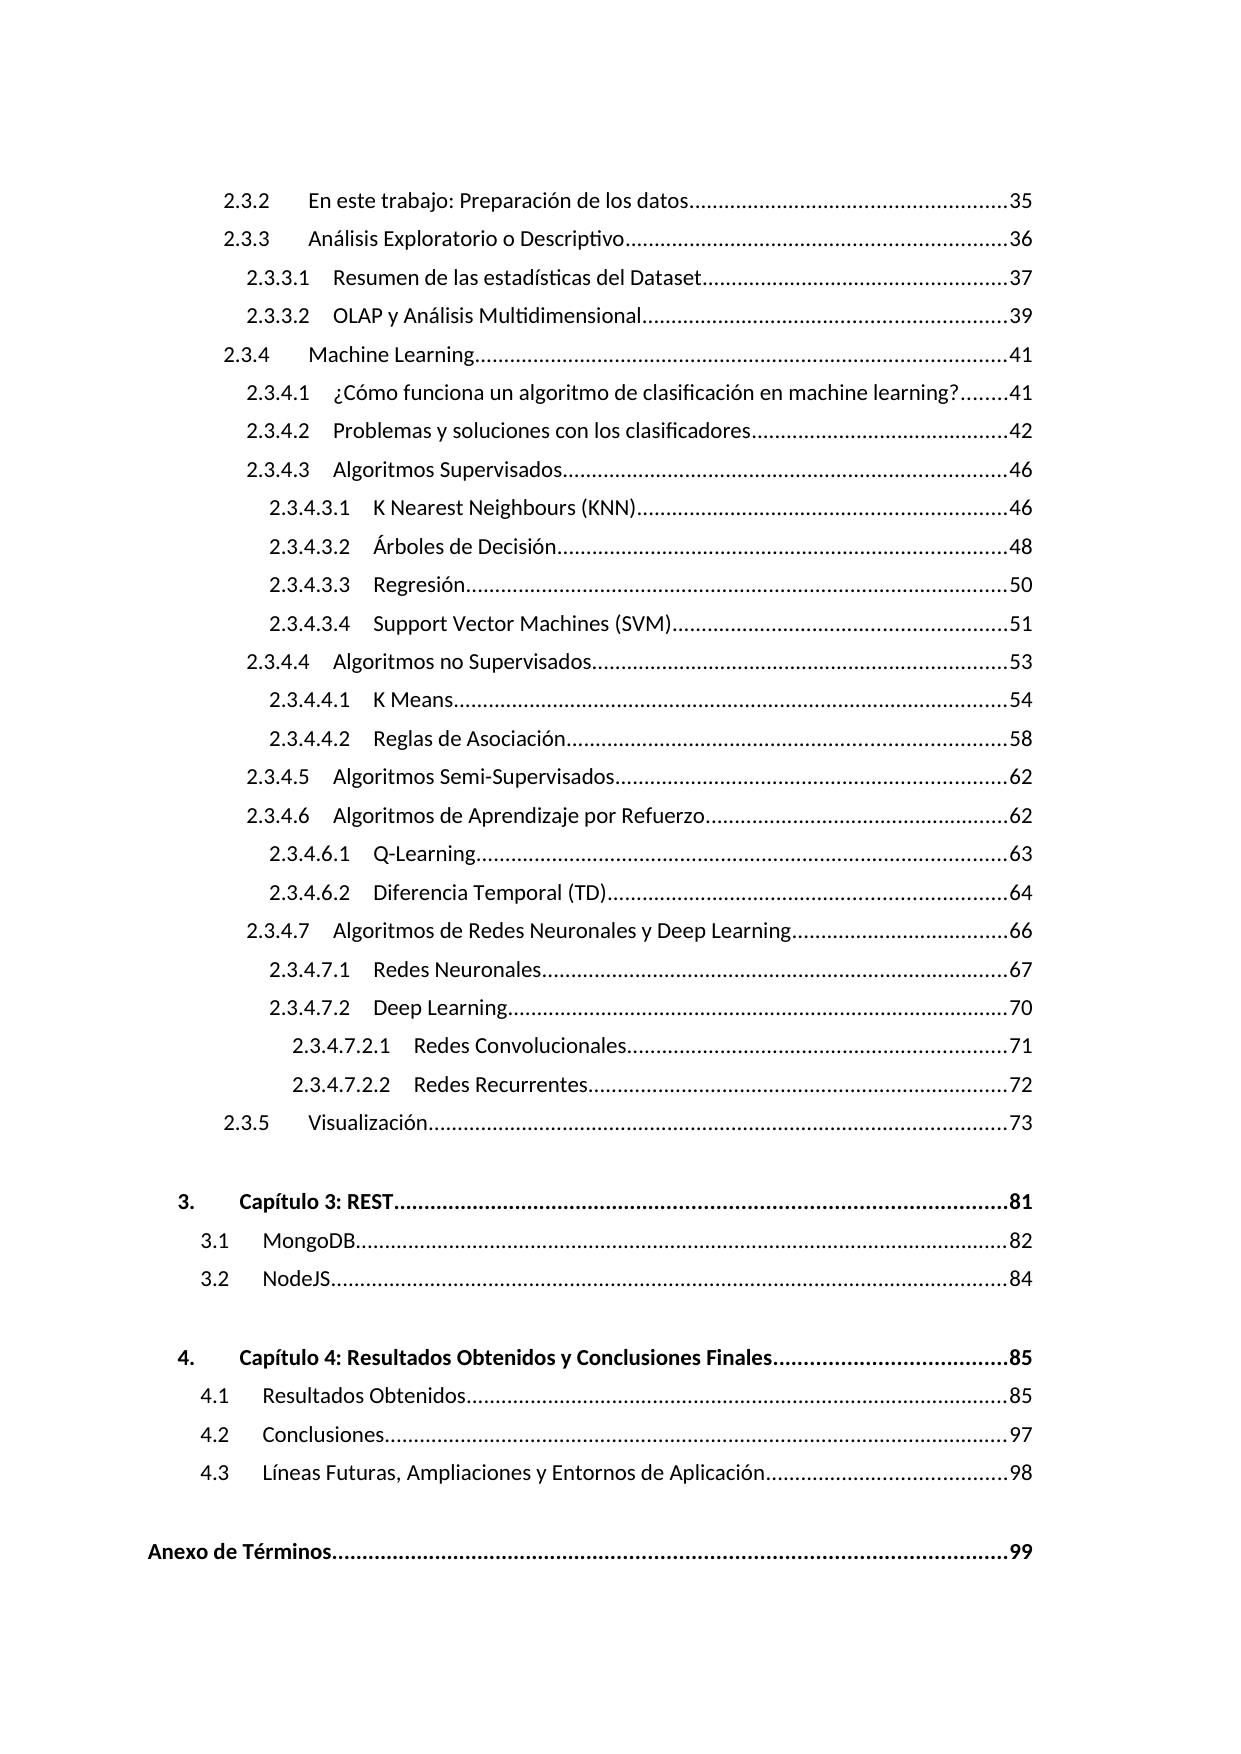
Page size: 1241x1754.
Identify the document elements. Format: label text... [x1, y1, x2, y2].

text 2.3.5 Visualización 73 [193, 1108, 1033, 1136]
text 2.3.4.7.1 Redes Neuronales 67 [239, 955, 1033, 983]
text 2.3.4.3.1 K Nearest Neighbours (KNN) 46 [239, 493, 1033, 521]
text 2.3.4.2 Problemas y soluciones con los clasificadores 42 [216, 417, 1033, 444]
text 2.3.4.6.1 Q-Learning 63 [239, 839, 1033, 867]
text 3. Capítulo 3: REST 81 [148, 1187, 1033, 1215]
text 2.3.2 En este trabajo: Preparación de los datos 35 [193, 186, 1033, 214]
text 2.3.4.7.2 Deep Learning 70 [239, 993, 1033, 1021]
text 2.3.4.3.4 Support Vector Machines (SVM) 51 [239, 609, 1033, 637]
text 2.3.4.6.2 Diferencia Temporal (TD) 64 [239, 878, 1033, 906]
text 2.3.4 Machine Learning 41 [193, 340, 1033, 368]
text 2.3.4.3.2 Árboles de Decisión 48 [239, 532, 1033, 560]
text 4. Capítulo 4: Resultados Obtenidos y Conclusiones Finales 85 [148, 1343, 1033, 1371]
text 2.3.4.4.1 K Means 54 [239, 686, 1033, 714]
text 2.3.4.7 Algoritmos de Redes Neuronales y Deep Learning 66 [216, 916, 1033, 944]
text 2.3.4.6 Algoritmos de Aprendizaje por Refuerzo 62 [216, 801, 1033, 829]
text 2.3.3 Análisis Exploratorio o Descriptivo 36 [193, 224, 1033, 252]
text 4.1 Resultados Obtenidos 85 [171, 1382, 1033, 1410]
text 3.2 NodeJS 84 [171, 1264, 1033, 1292]
text 2.3.4.5 Algoritmos Semi-Supervisados 62 [216, 762, 1033, 791]
text 2.3.3.2 OLAP y Análisis Multidimensional 39 [216, 301, 1033, 329]
text 2.3.4.3 Algoritmos Supervisados 46 [216, 455, 1033, 483]
text 3.1 MongoDB 82 [171, 1226, 1033, 1254]
text 2.3.4.1 ¿Cómo funciona un algoritmo de clasificación en machine learning? 41 [216, 378, 1033, 406]
text 2.3.4.7.2.2 Redes Recurrentes 72 [262, 1070, 1033, 1098]
text 2.3.3.1 Resumen de las estadísticas del Dataset 37 [216, 263, 1033, 291]
text 4.2 Conclusiones 97 [171, 1420, 1033, 1448]
text 4.3 Líneas Futuras, Ampliaciones y Entornos de Aplicación 98 [171, 1458, 1033, 1487]
text Anexo de Términos 99 [148, 1537, 1033, 1566]
text 2.3.4.4.2 Reglas de Asociación 58 [239, 724, 1033, 752]
text 2.3.4.3.3 Regresión 50 [239, 570, 1033, 598]
text 2.3.4.4 Algoritmos no Supervisados 53 [216, 647, 1033, 675]
text 2.3.4.7.2.1 Redes Convolucionales 71 [262, 1032, 1033, 1059]
